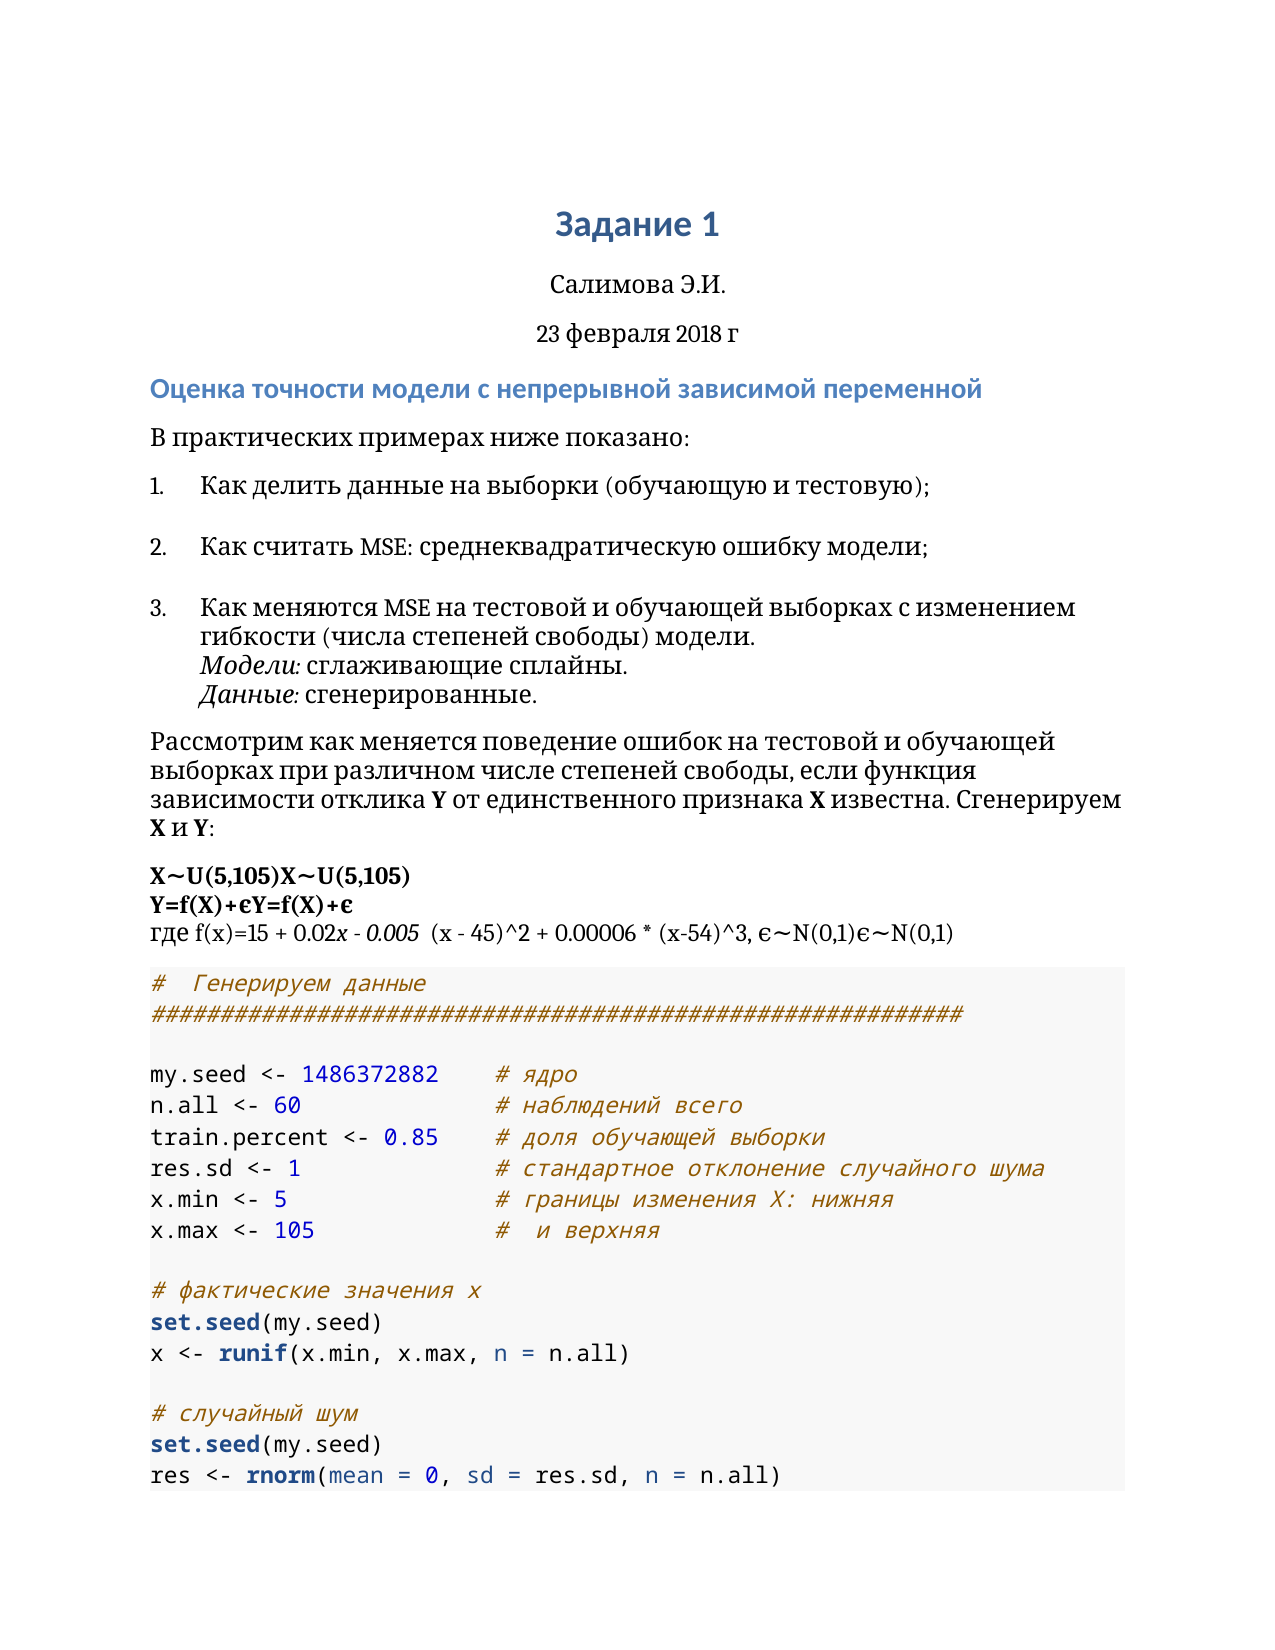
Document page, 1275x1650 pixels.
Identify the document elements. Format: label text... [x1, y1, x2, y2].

text В практических примерах ниже показано: [150, 424, 1125, 453]
list Как делить данные на выборки (обучающую и тестовую); [150, 472, 1125, 529]
list Как меняются MSE на тестовой и обучающей выборках с изменением гибкости (числа степеней свободы) модели. Модели: сглаживающие сплайны. Данные: сгенерированные. [150, 594, 1125, 709]
text 23 февраля 2018 г [150, 320, 1125, 349]
subtitle Оценка точности модели с непрерывной зависимой переменной [150, 370, 1125, 406]
text Салимова Э.И. [150, 271, 1125, 299]
list Как считать MSE: среднеквадратическую ошибку модели; [150, 533, 1125, 591]
title Задание 1 [150, 200, 1125, 246]
text Рассмотрим как меняется поведение ошибок на тестовой и обучающей выборках при различном числе степеней свободы, если функция зависимости отклика Y от единственного признака X известна. Сгенерируем X и Y: [150, 728, 1125, 843]
text X∼U(5,105)X∼U(5,105) Y=f(X)+ϵY=f(X)+ϵ где f(x)=15 + 0.02x - 0.005 (x - 45)^2 + 0.00006 * (x-54)^3, ϵ∼N(0,1)ϵ∼N(0,1) [150, 862, 1125, 948]
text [150, 967, 1125, 1491]
